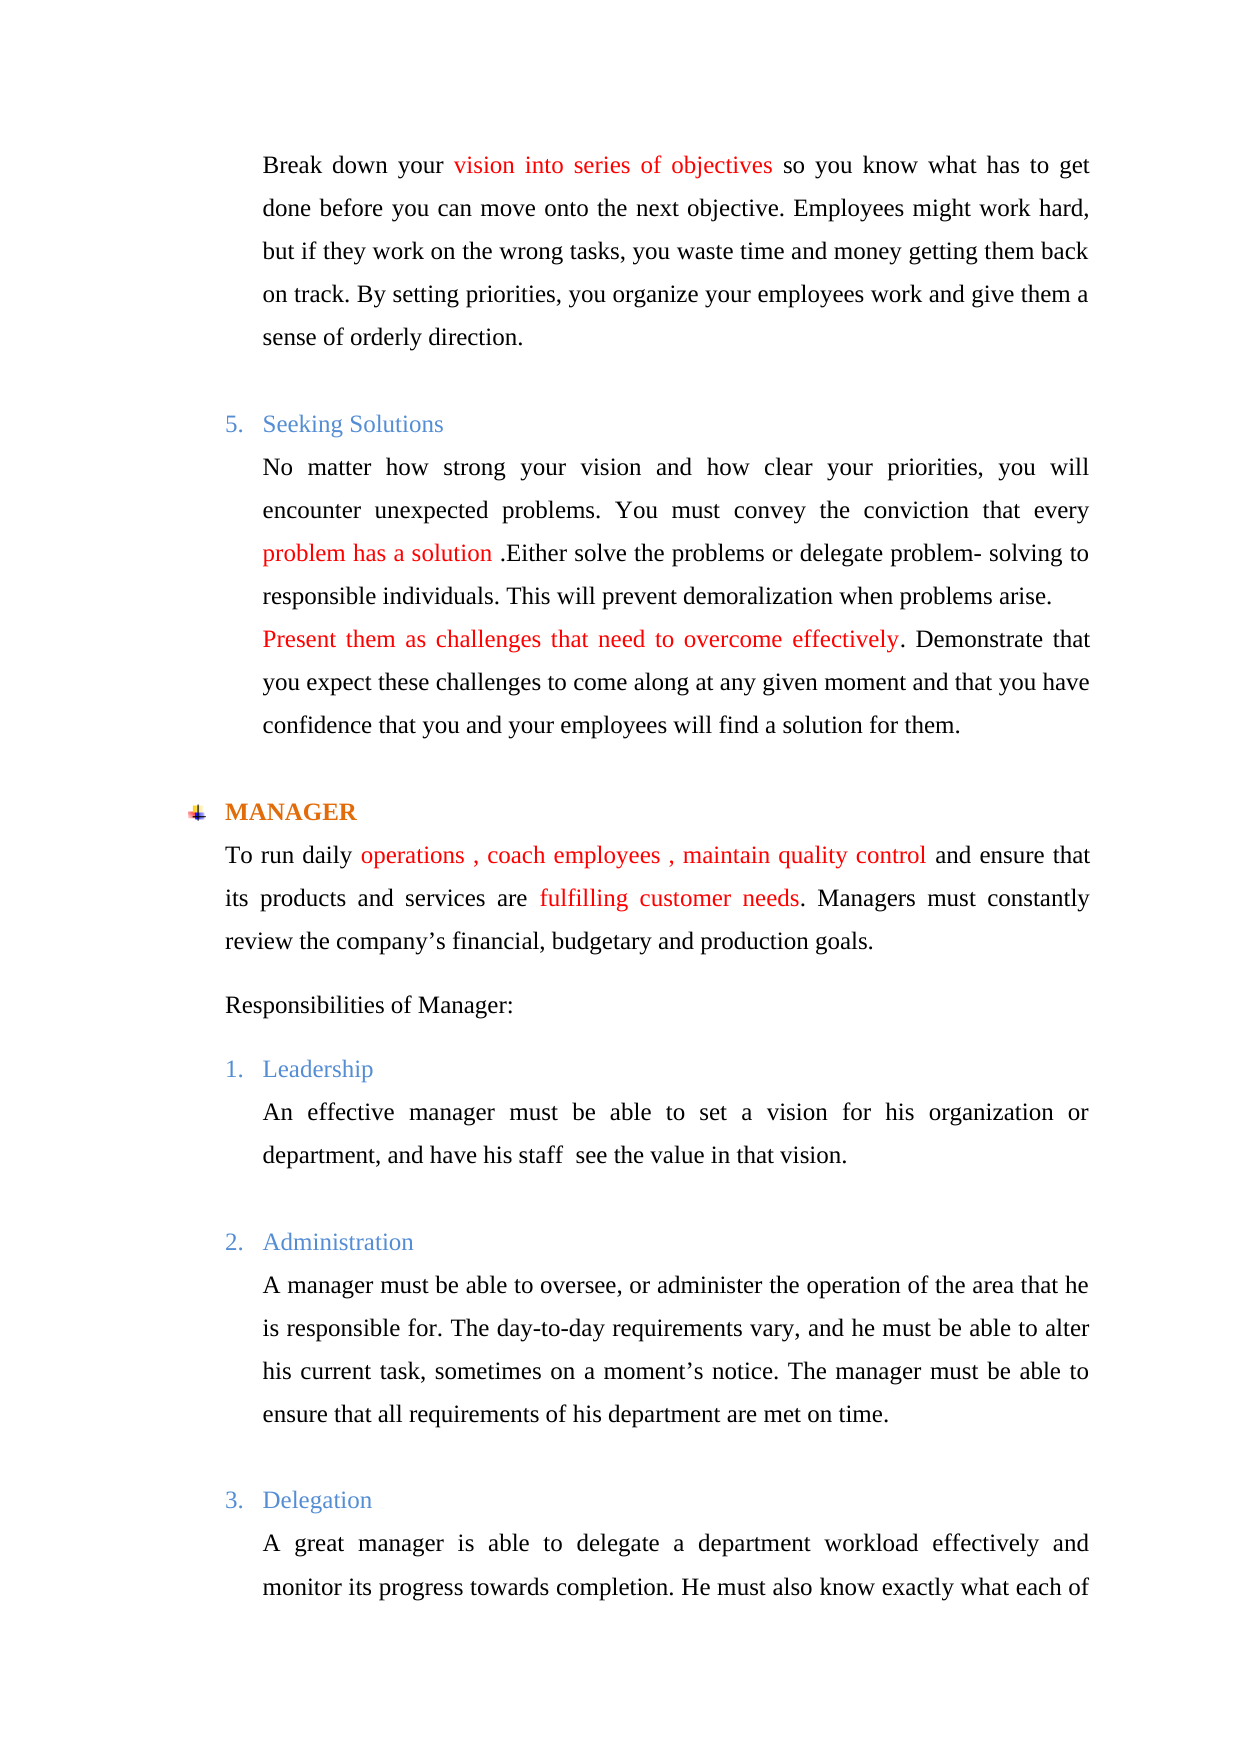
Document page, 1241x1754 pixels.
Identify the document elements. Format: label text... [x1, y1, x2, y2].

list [262, 1528, 1090, 1600]
list Leadership [225, 1054, 1090, 1083]
text Responsibilities of Manager: [150, 990, 1090, 1019]
list An effective manager must be able to set a vision for his organization or department, and have his staff see the value in that vision. [262, 1097, 1090, 1169]
list Administration [225, 1227, 1090, 1255]
list To run daily operations , coach employees , maintain quality control and ensure that its products and services are fulfilling customer needs. Managers must constantly review the company’s financial, budgetary and production goals. [225, 840, 1090, 955]
list MANAGER [187, 797, 1090, 826]
list A manager must be able to oversee, or administer the operation of the area that he is responsible for. The day-to-day requirements vary, and he must be able to alter his current task, sometimes on a moment’s notice. The manager must be able to ensure that all requirements of his department are met on time. [262, 1270, 1090, 1428]
list Break down your vision into series of objectives so you know what has to get done before you can move onto the next objective. Employees might work hard, but if they work on the wrong tasks, you waste time and money getting them back on track. By setting priorities, you organize your employees work and give them a sense of orderly direction. [262, 150, 1090, 351]
list Delegation [225, 1485, 1090, 1514]
picture [188, 803, 206, 821]
list No matter how strong your vision and how clear your priorities, you will encounter unexpected problems. You must convey the conviction that every problem has a solution .Either solve the problems or delegate problem- solving to responsible individuals. This will prevent demoralization when problems arise. [262, 452, 1090, 610]
list Present them as challenges that need to overcome effectively. Demonstrate that you expect these challenges to come along at any given moment and that you have confidence that you and your employees will find a solution for them. [262, 624, 1090, 739]
list Seeking Solutions [225, 409, 1090, 437]
